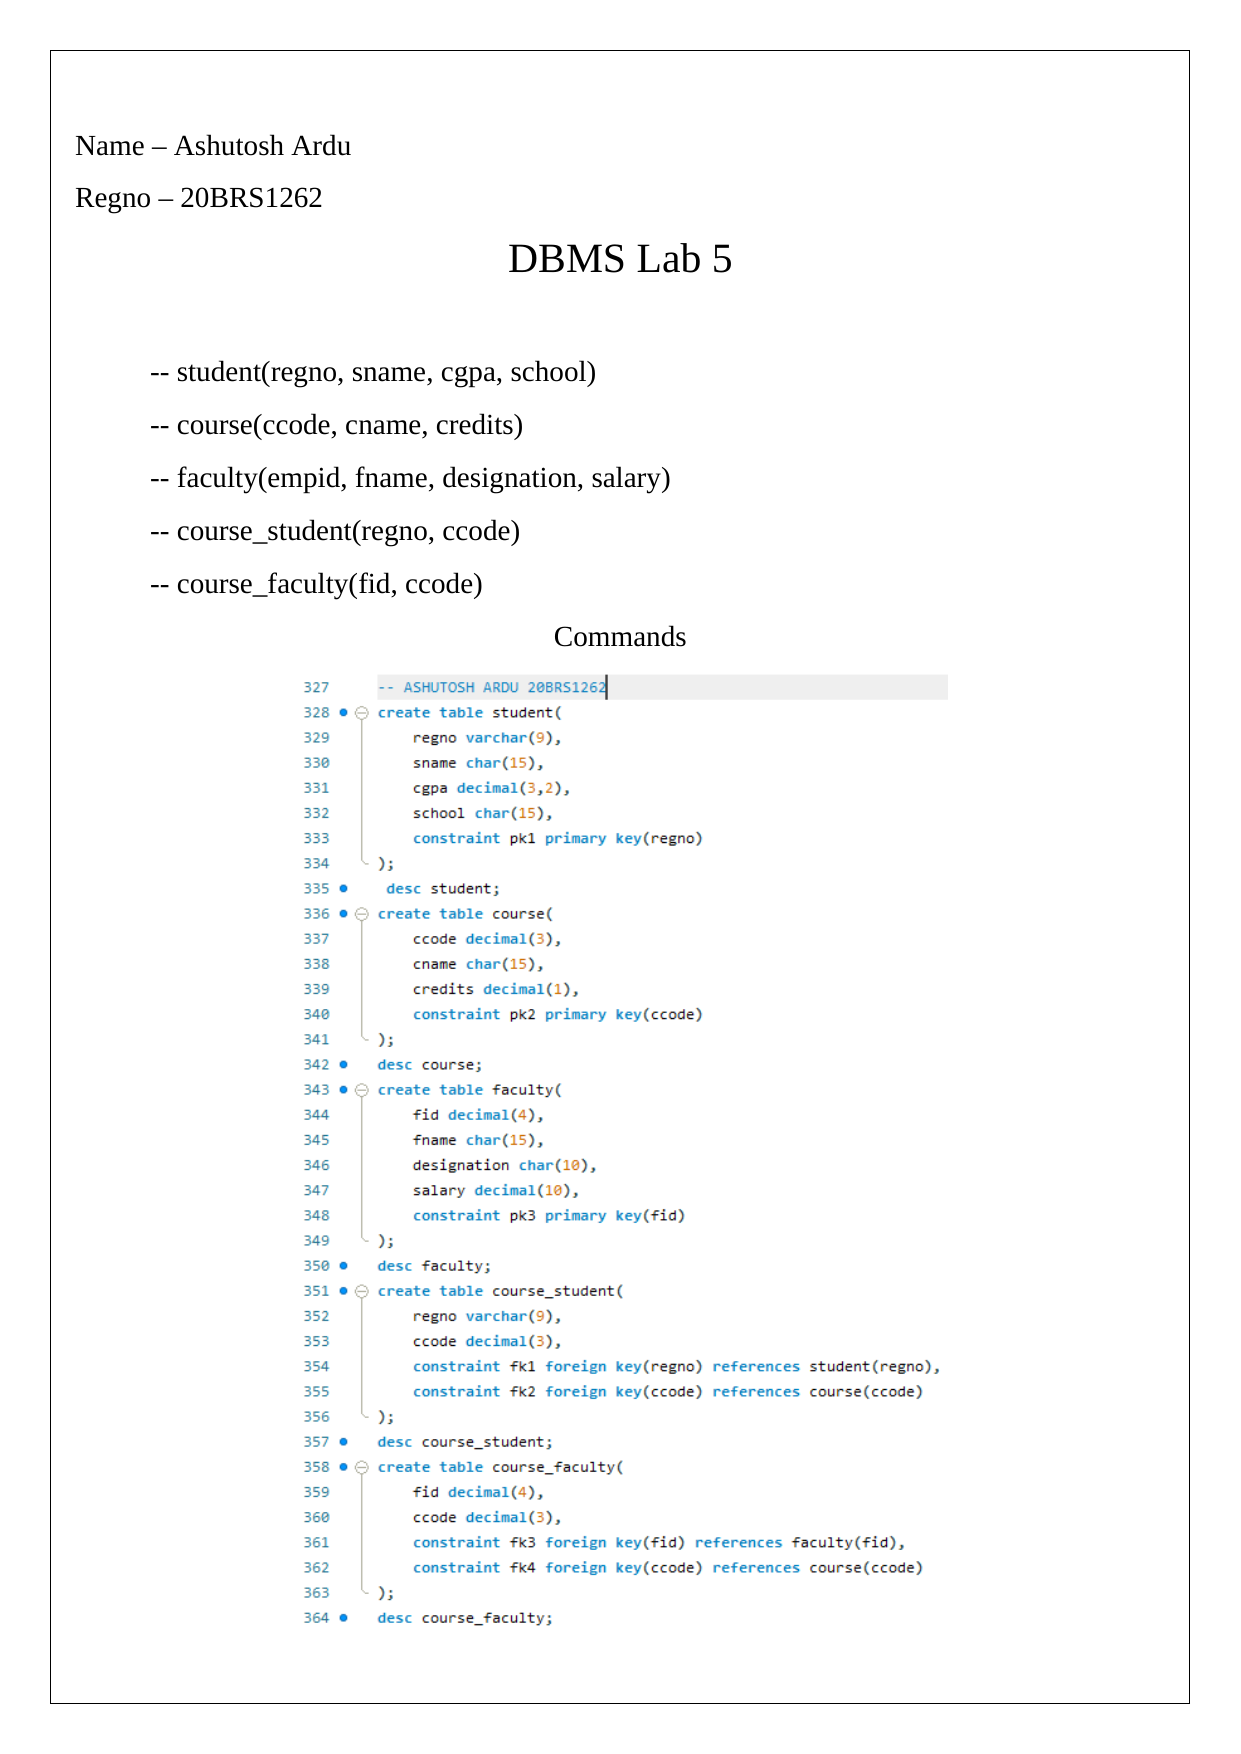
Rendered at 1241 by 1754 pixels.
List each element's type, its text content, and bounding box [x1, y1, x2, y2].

text Name – Ashutosh Ardu [75, 128, 1165, 161]
text -- student(regno, sname, cgpa, school) [150, 354, 1165, 388]
picture [292, 671, 948, 1638]
text -- faculty(empid, fname, designation, salary) [150, 460, 1165, 494]
text Regno – 20BRS1262 [75, 181, 1165, 214]
text -- course_student(regno, ccode) [150, 513, 1165, 547]
text DBMS Lab 5 [75, 233, 1165, 281]
text -- course(ccode, cname, credits) [150, 407, 1165, 441]
text -- course_faculty(fid, ccode) [150, 566, 1165, 599]
text Commands [75, 619, 1165, 652]
